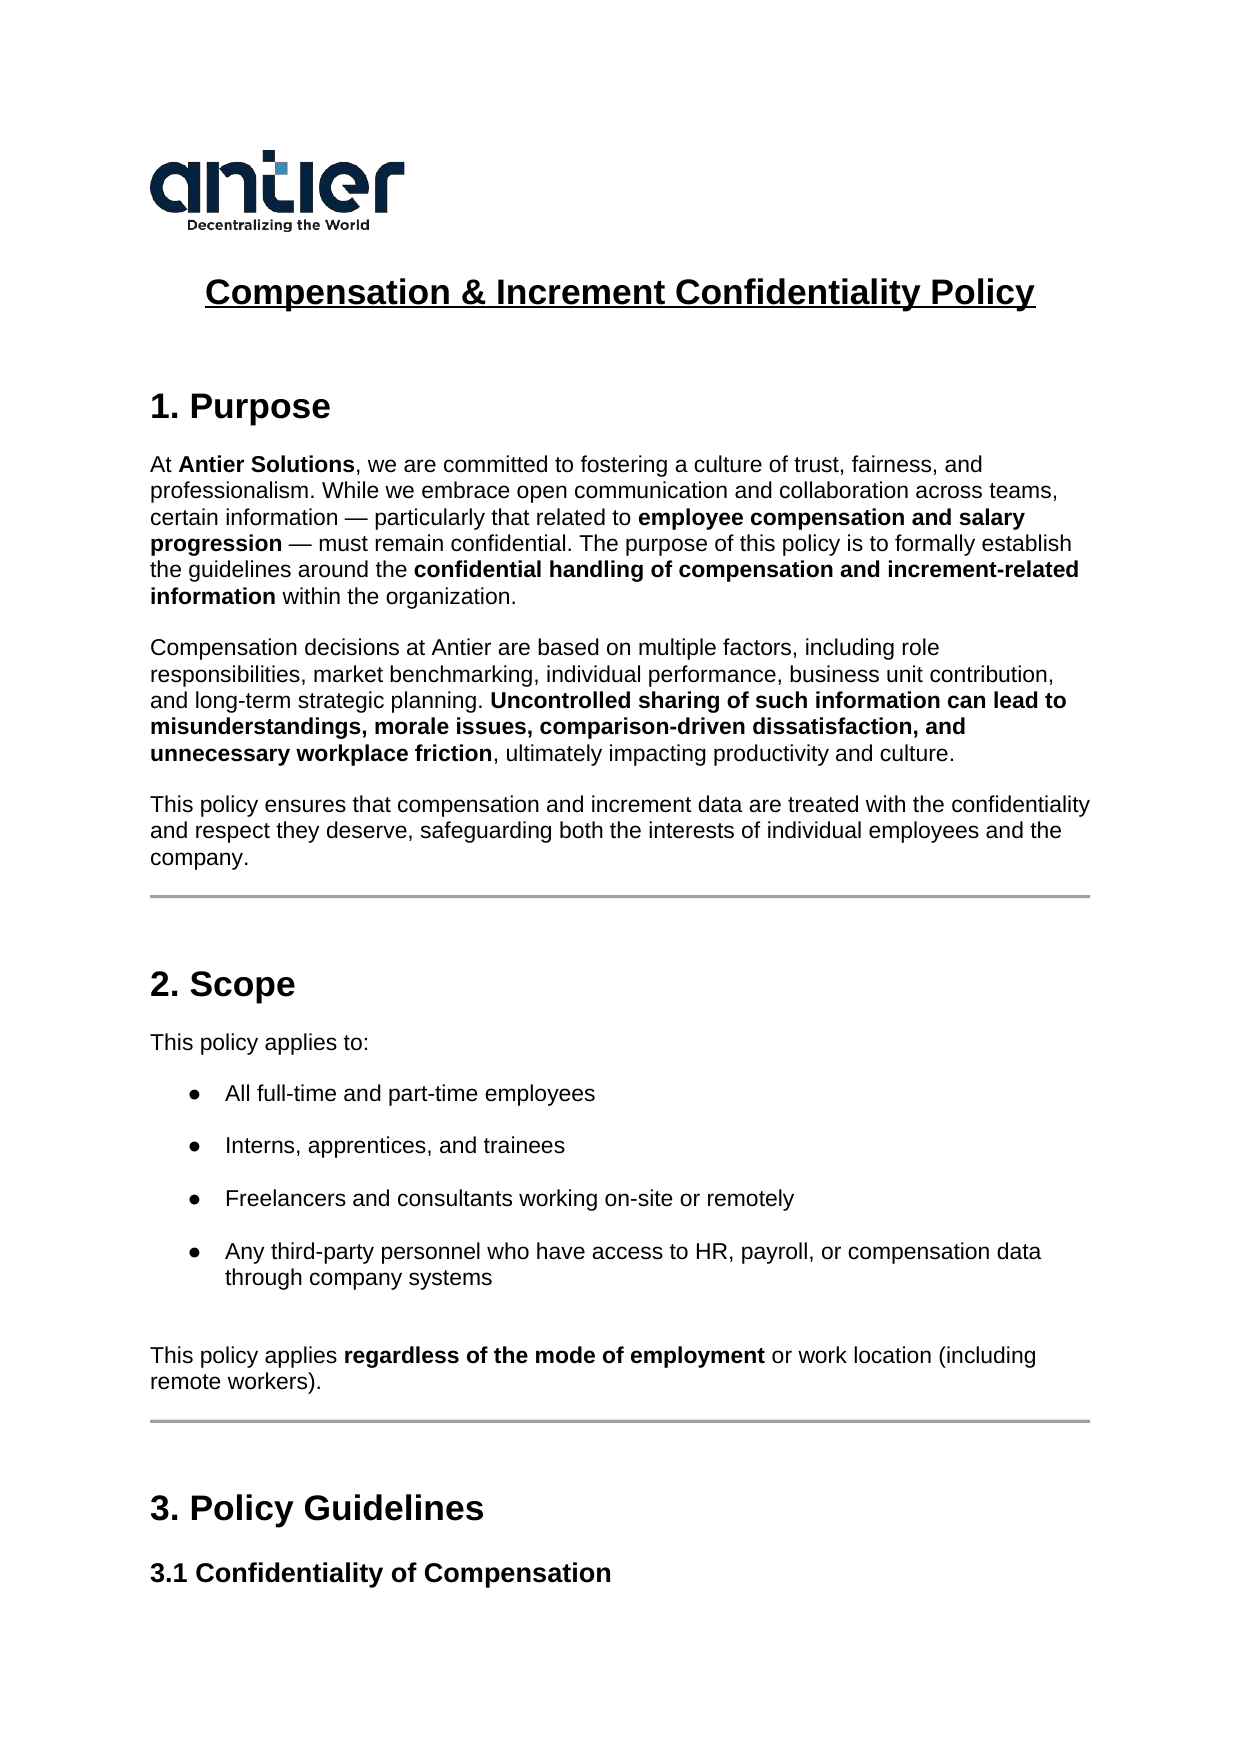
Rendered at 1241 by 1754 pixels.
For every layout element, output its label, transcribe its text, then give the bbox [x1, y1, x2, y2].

subtitle 3.1 Confidentiality of Compensation [150, 1557, 1090, 1588]
text This policy ensures that compensation and increment data are treated with the confidentiality and respect they deserve, safeguarding both the interests of individual employees and the company. [150, 791, 1090, 870]
text This policy applies regardless of the mode of employment or work location (including remote workers). [150, 1342, 1090, 1395]
list Any third-party personnel who have access to HR, payroll, or compensation data through company systems [187, 1238, 1090, 1317]
subtitle 3. Policy Guidelines [150, 1487, 1090, 1528]
text Compensation & Increment Confidentiality Policy [150, 271, 1090, 312]
text This policy applies to: [150, 1028, 1090, 1055]
list All full-time and part-time employees [187, 1080, 1090, 1132]
picture [150, 150, 405, 232]
subtitle 2. Scope [150, 963, 1090, 1003]
text Compensation decisions at Antier are based on multiple factors, including role responsibilities, market benchmarking, individual performance, business unit contribution, and long-term strategic planning. Uncontrolled sharing of such information can lead to misunderstandings, morale issues, comparison-driven dissatisfaction, and unnecessary workplace friction, ultimately impacting productivity and culture. [150, 634, 1090, 766]
list Freelancers and consultants working on-site or remotely [187, 1185, 1090, 1238]
subtitle 1. Purpose [150, 385, 1090, 426]
text At Antier Solutions, we are committed to fostering a culture of trust, fairness, and professionalism. While we embrace open communication and collaboration across teams, certain information — particularly that related to employee compensation and salary progression — must remain confidential. The purpose of this policy is to formally establish the guidelines around the confidential handling of compensation and increment-related information within the organization. [150, 451, 1090, 609]
list Interns, apprentices, and trainees [187, 1132, 1090, 1185]
